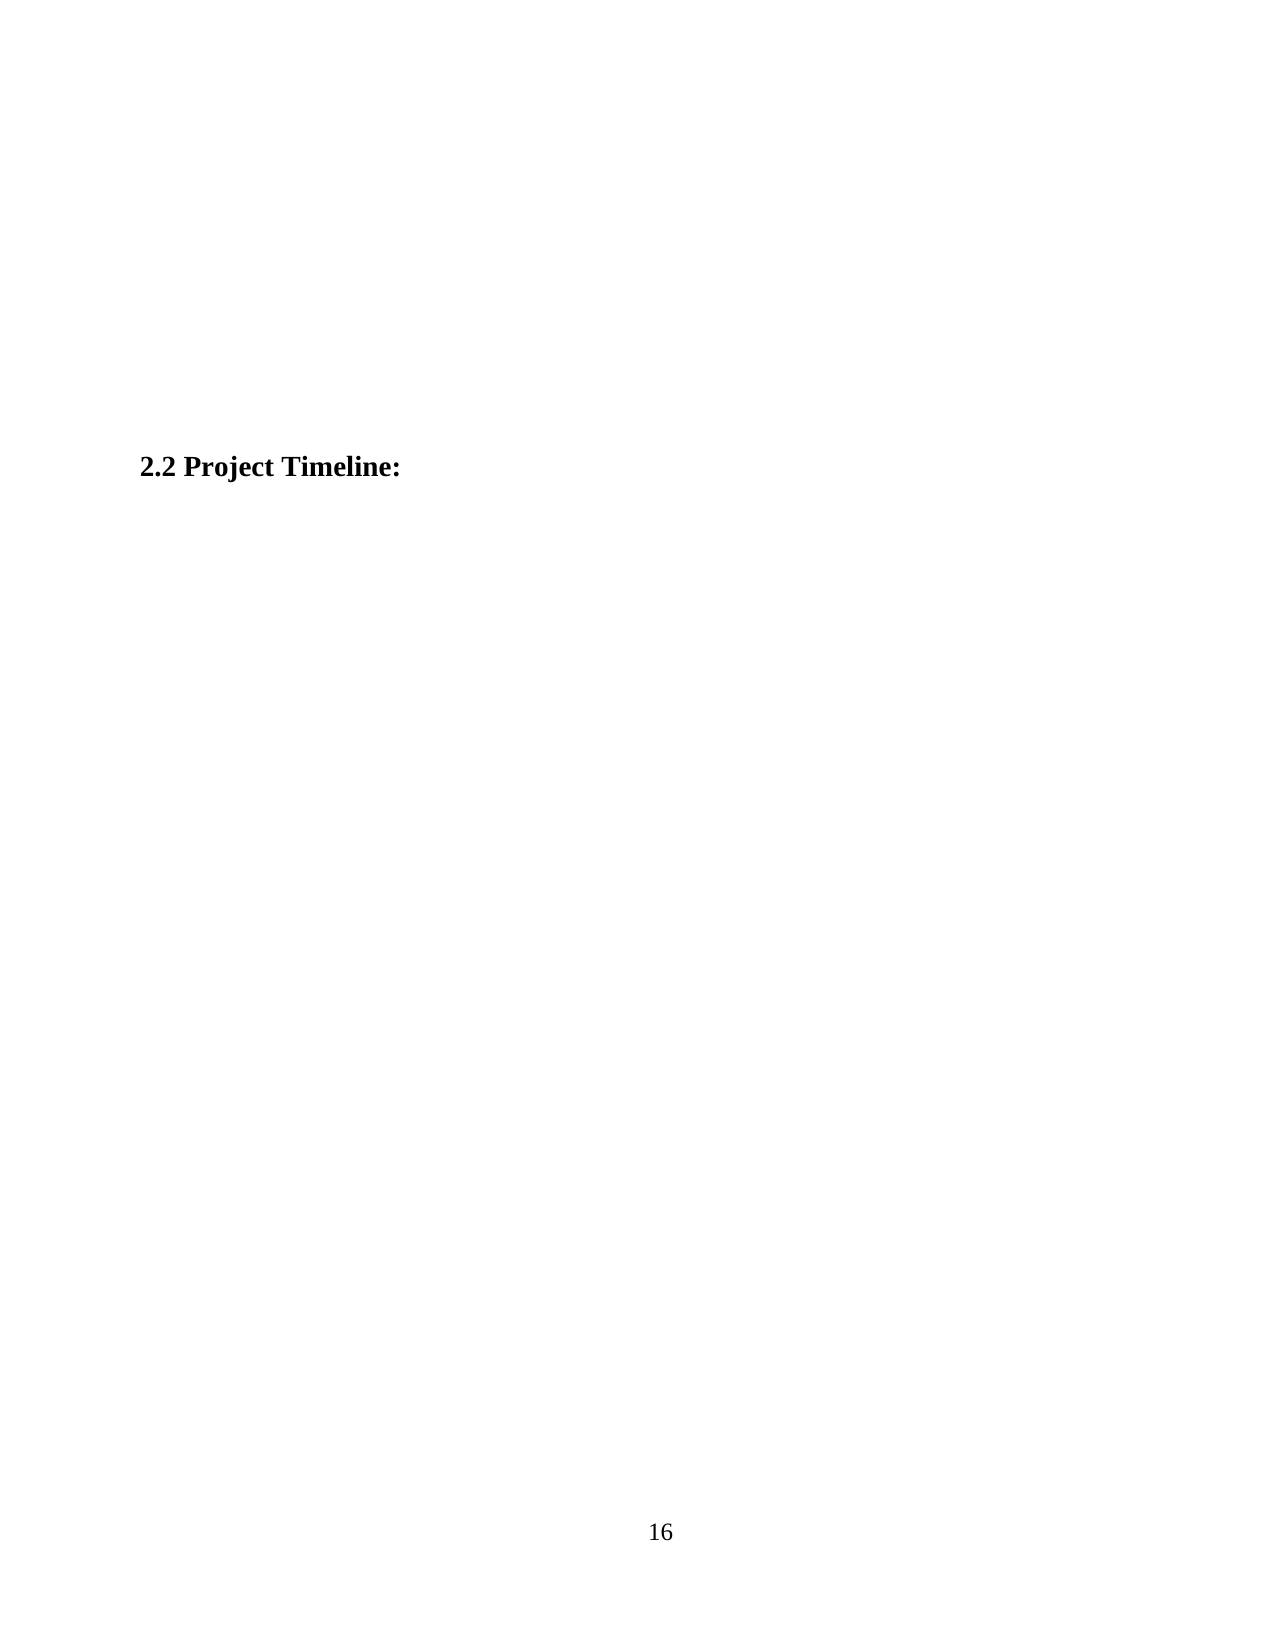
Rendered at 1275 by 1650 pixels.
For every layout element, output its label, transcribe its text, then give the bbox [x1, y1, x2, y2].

text 2.2 Project Timeline: [139, 449, 1181, 483]
